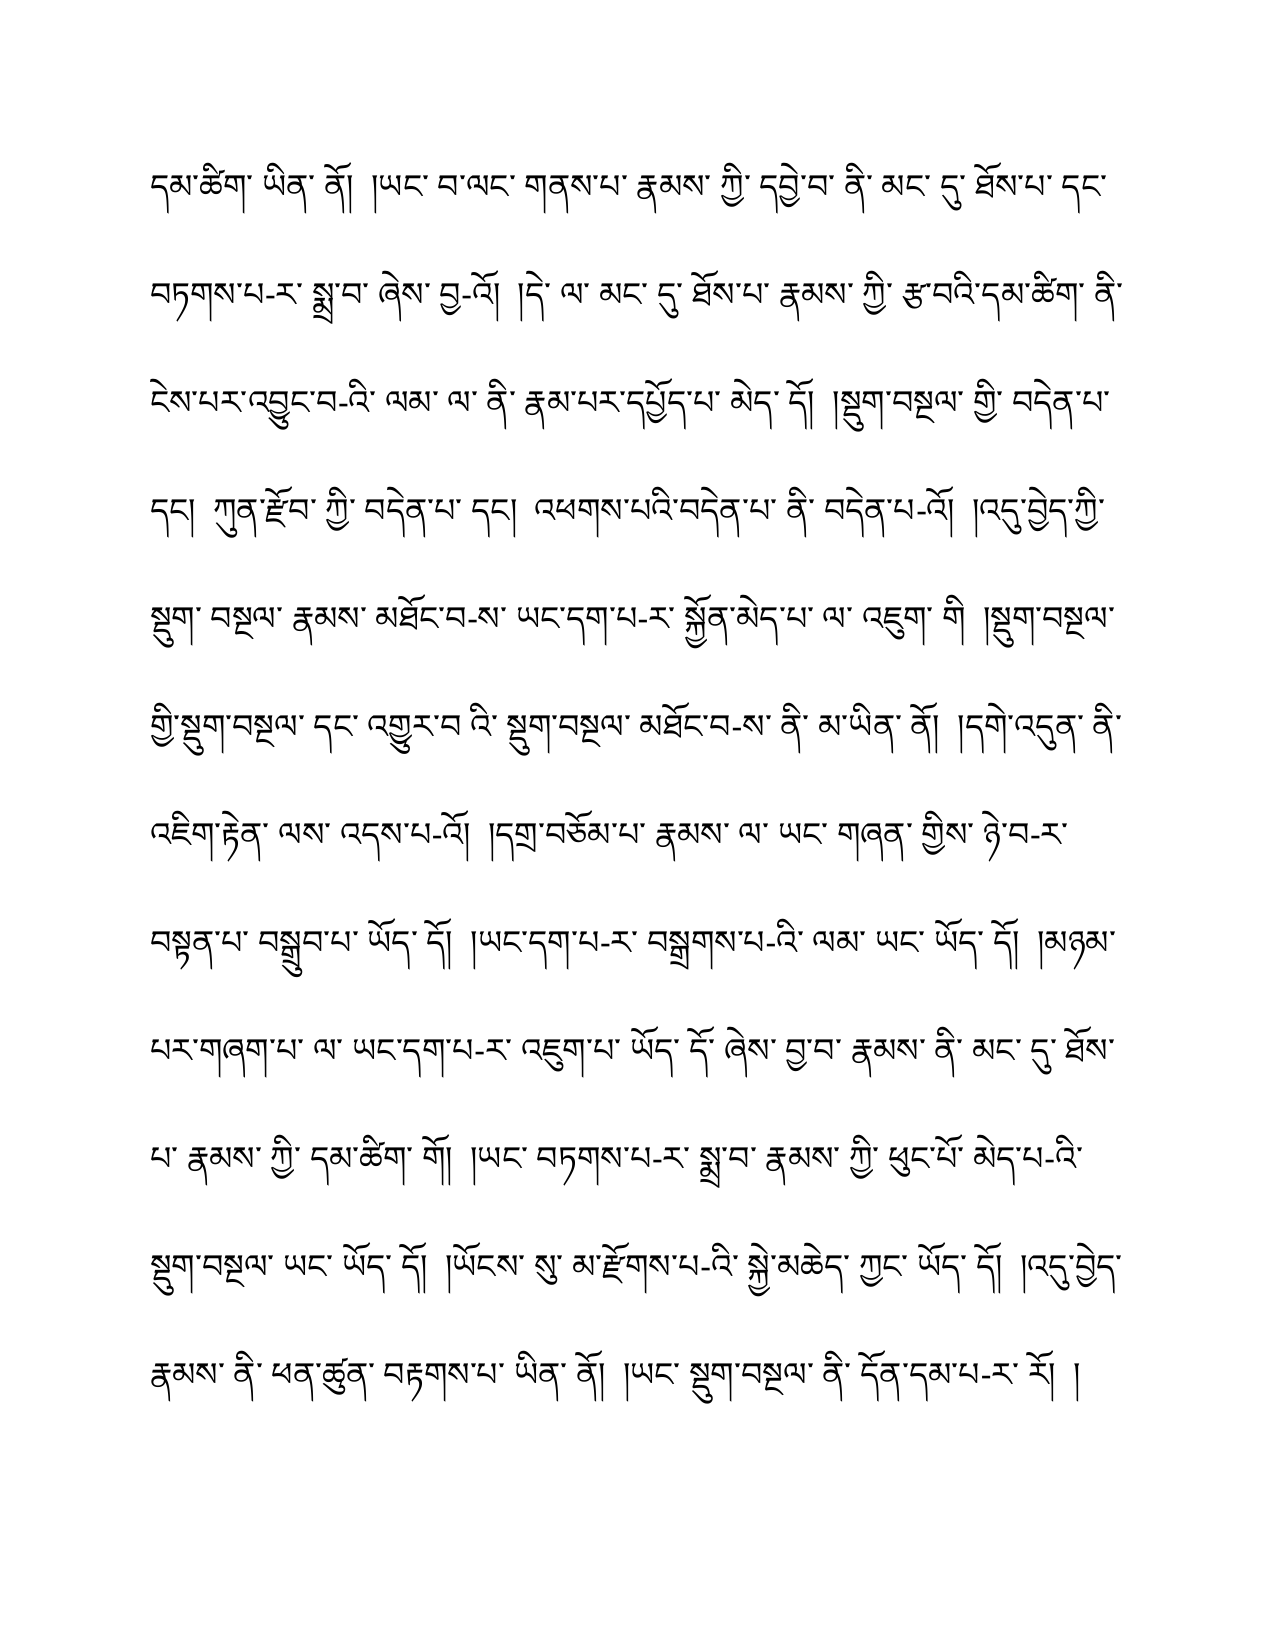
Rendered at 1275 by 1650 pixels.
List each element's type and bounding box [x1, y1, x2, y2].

text [150, 150, 1125, 1431]
